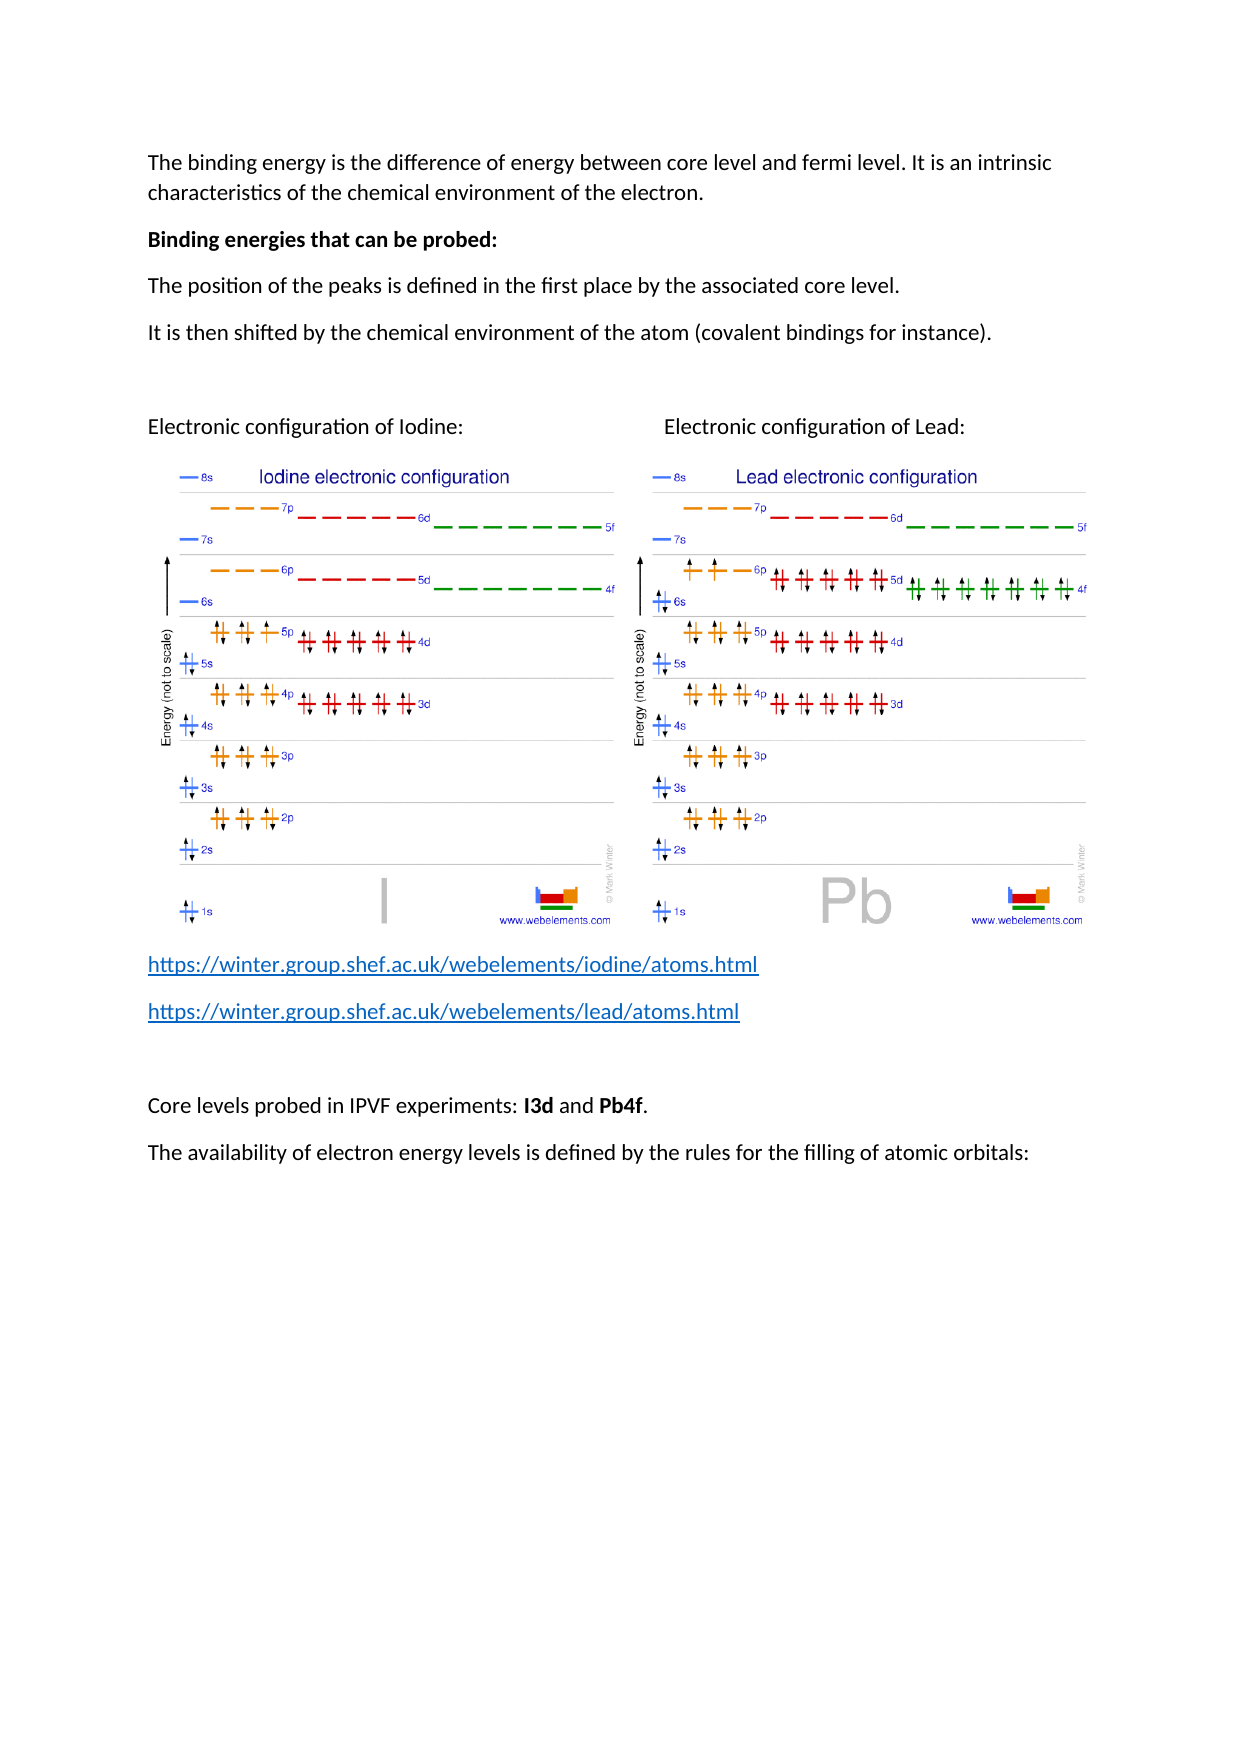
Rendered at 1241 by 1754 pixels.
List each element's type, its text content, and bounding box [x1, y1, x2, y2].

text https://winter.group.shef.ac.uk/webelements/iodine/atoms.html [148, 950, 1093, 978]
text Binding energies that can be probed: [148, 225, 1093, 253]
text The binding energy is the difference of energy between core level and fermi level. It is an intrinsic characteristics of the chemical environment of the electron. [148, 148, 1093, 206]
text https://winter.group.shef.ac.uk/webelements/lead/atoms.html [148, 997, 1093, 1025]
text The availability of electron energy levels is defined by the rules for the filling of atomic orbitals: [148, 1138, 1093, 1166]
text Core levels probed in IPVF experiments: I3d and Pb4f. [148, 1091, 1093, 1119]
text Electronic configuration of Iodine: Electronic configuration of Lead: [148, 412, 1093, 440]
text The position of the peaks is defined in the first place by the associated core level. [148, 272, 1093, 299]
text It is then shifted by the chemical environment of the atom (covalent bindings for instance). [148, 318, 1093, 346]
picture [147, 459, 1093, 932]
